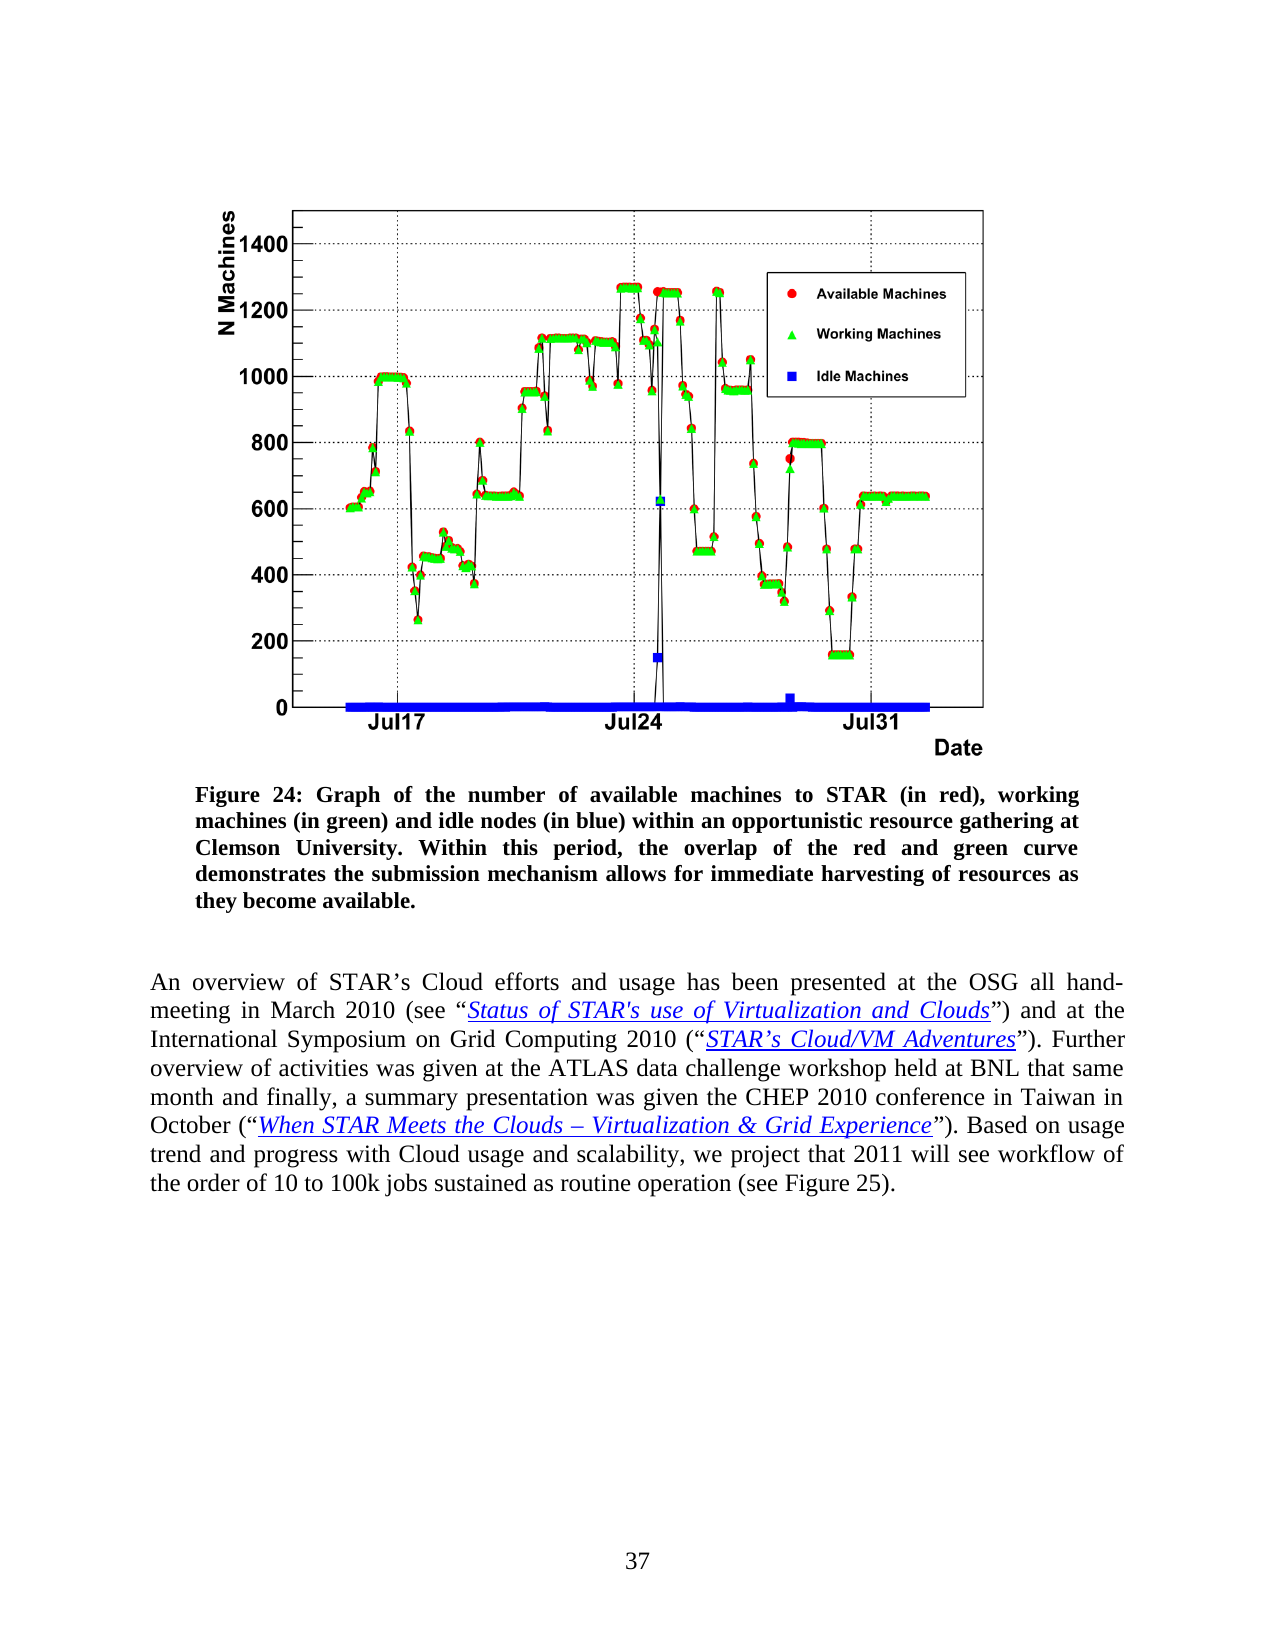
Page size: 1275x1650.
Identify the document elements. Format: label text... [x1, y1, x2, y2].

picture [206, 150, 1069, 769]
